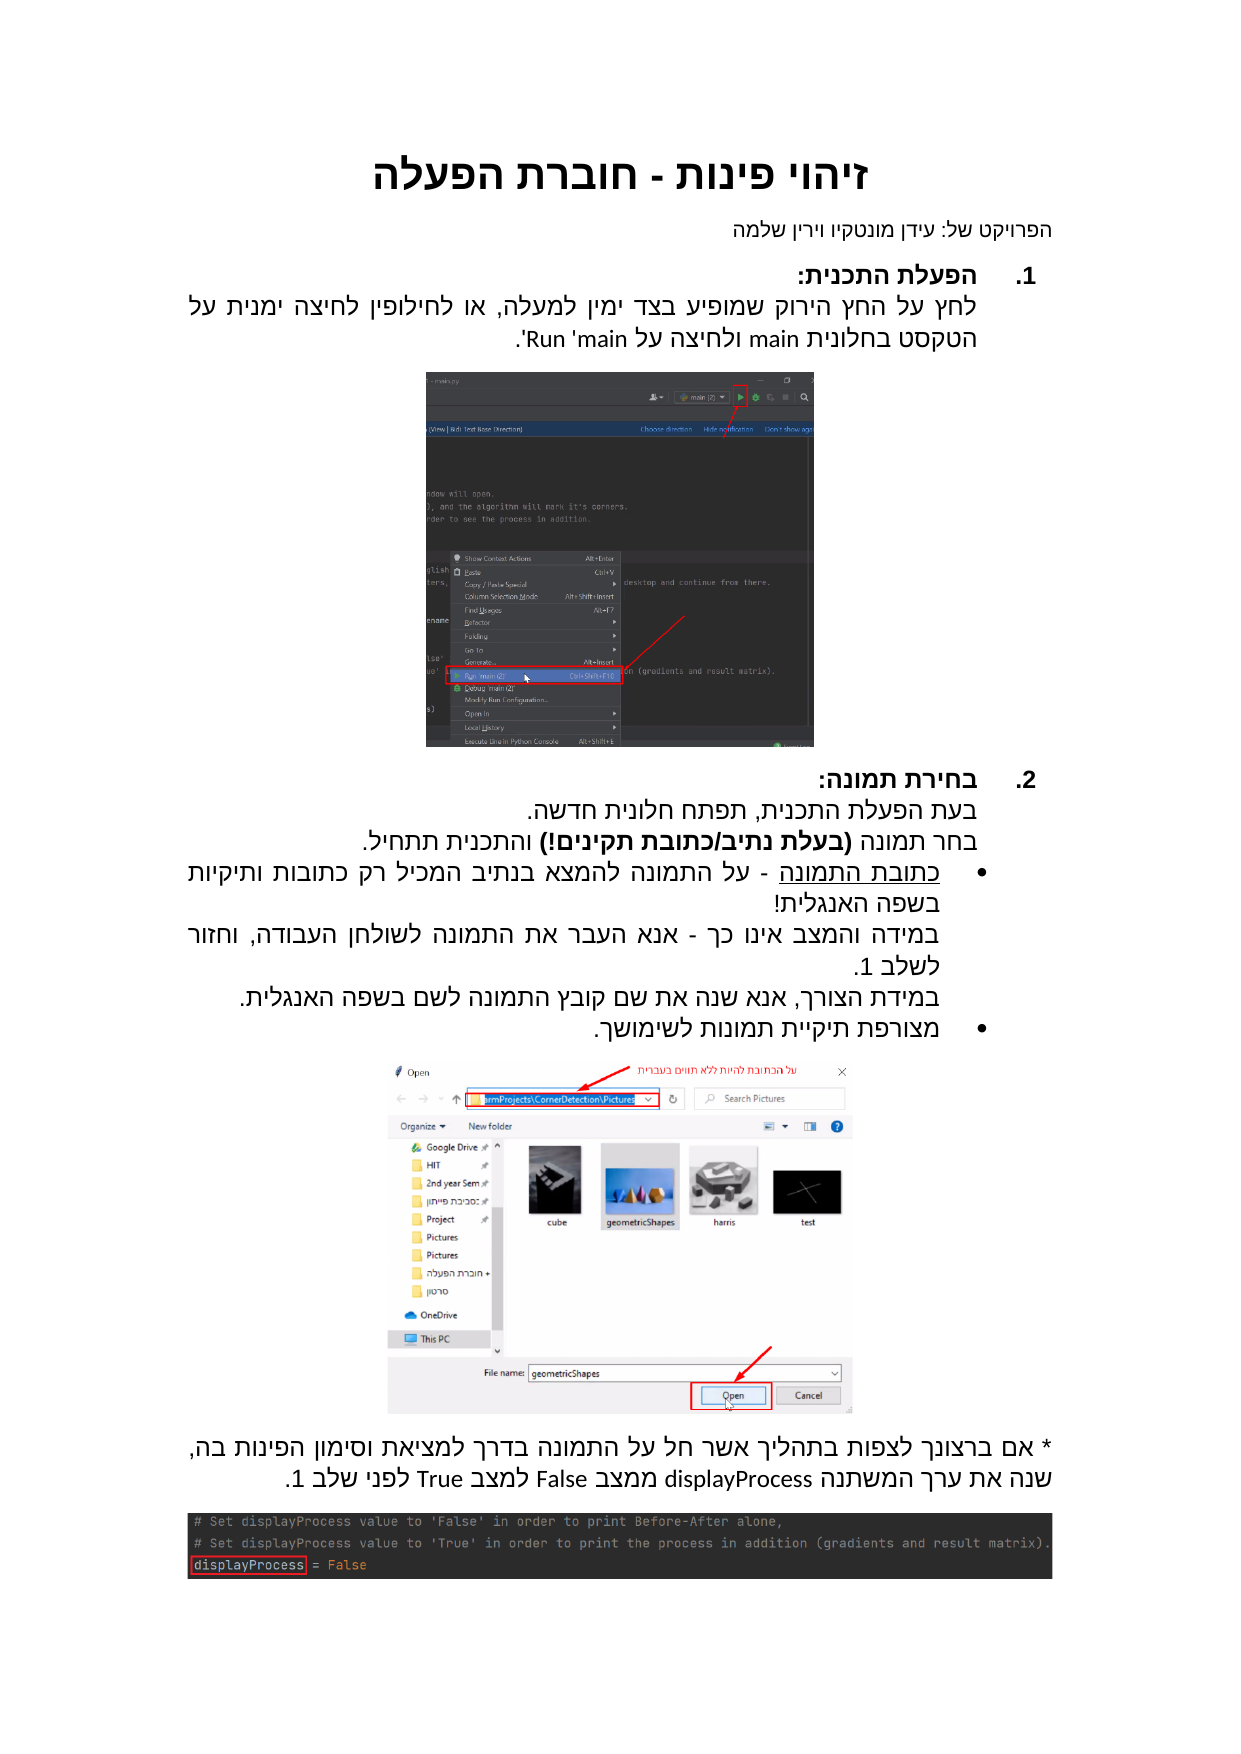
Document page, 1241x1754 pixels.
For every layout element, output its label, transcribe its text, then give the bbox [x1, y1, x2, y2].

list לחץ על החץ הירוק שמופיע בצד ימין למעלה, או לחילופין לחיצה ימנית על הטקסט בחלונית main ולחיצה על Run 'main'. [187, 292, 978, 353]
picture [387, 1061, 853, 1414]
list כתובת התמונה - על התמונה להמצא בנתיב המכיל רק כתובות ותיקיות בשפה האנגלית! [187, 858, 978, 918]
text הפרויקט של: עידן מונטקיו וירין שלמה [187, 218, 1053, 242]
list בחירת תמונה: [187, 765, 1015, 794]
list בעת הפעלת התכנית, תפתח חלונית חדשה. [187, 796, 978, 825]
list במידה והמצב אינו כך - אנא העבר את התמונה לשולחן העבודה, וחזור לשלב 1. [187, 920, 940, 980]
picture [426, 372, 814, 747]
list במידת הצורך, אנא שנה את שם קובץ התמונה לשם בשפה האנגלית. [187, 982, 940, 1011]
picture [187, 1513, 1053, 1579]
list מצורפת תיקיית תמונות לשימושך. [187, 1013, 978, 1042]
list בחר תמונה (בעלת נתיב/כתובת תקינים!) והתכנית תתחיל. [187, 827, 978, 856]
list הפעלת התכנית: [187, 261, 1015, 289]
text זיהוי פינות - חוברת הפעלה [187, 150, 1053, 198]
text * אם ברצונך לצפות בתהליך אשר חל על התמונה בדרך למציאת וסימון הפינות בה, שנה את ערך המשתנה displayProcess ממצב False למצב True לפני שלב 1. [187, 1433, 1053, 1494]
